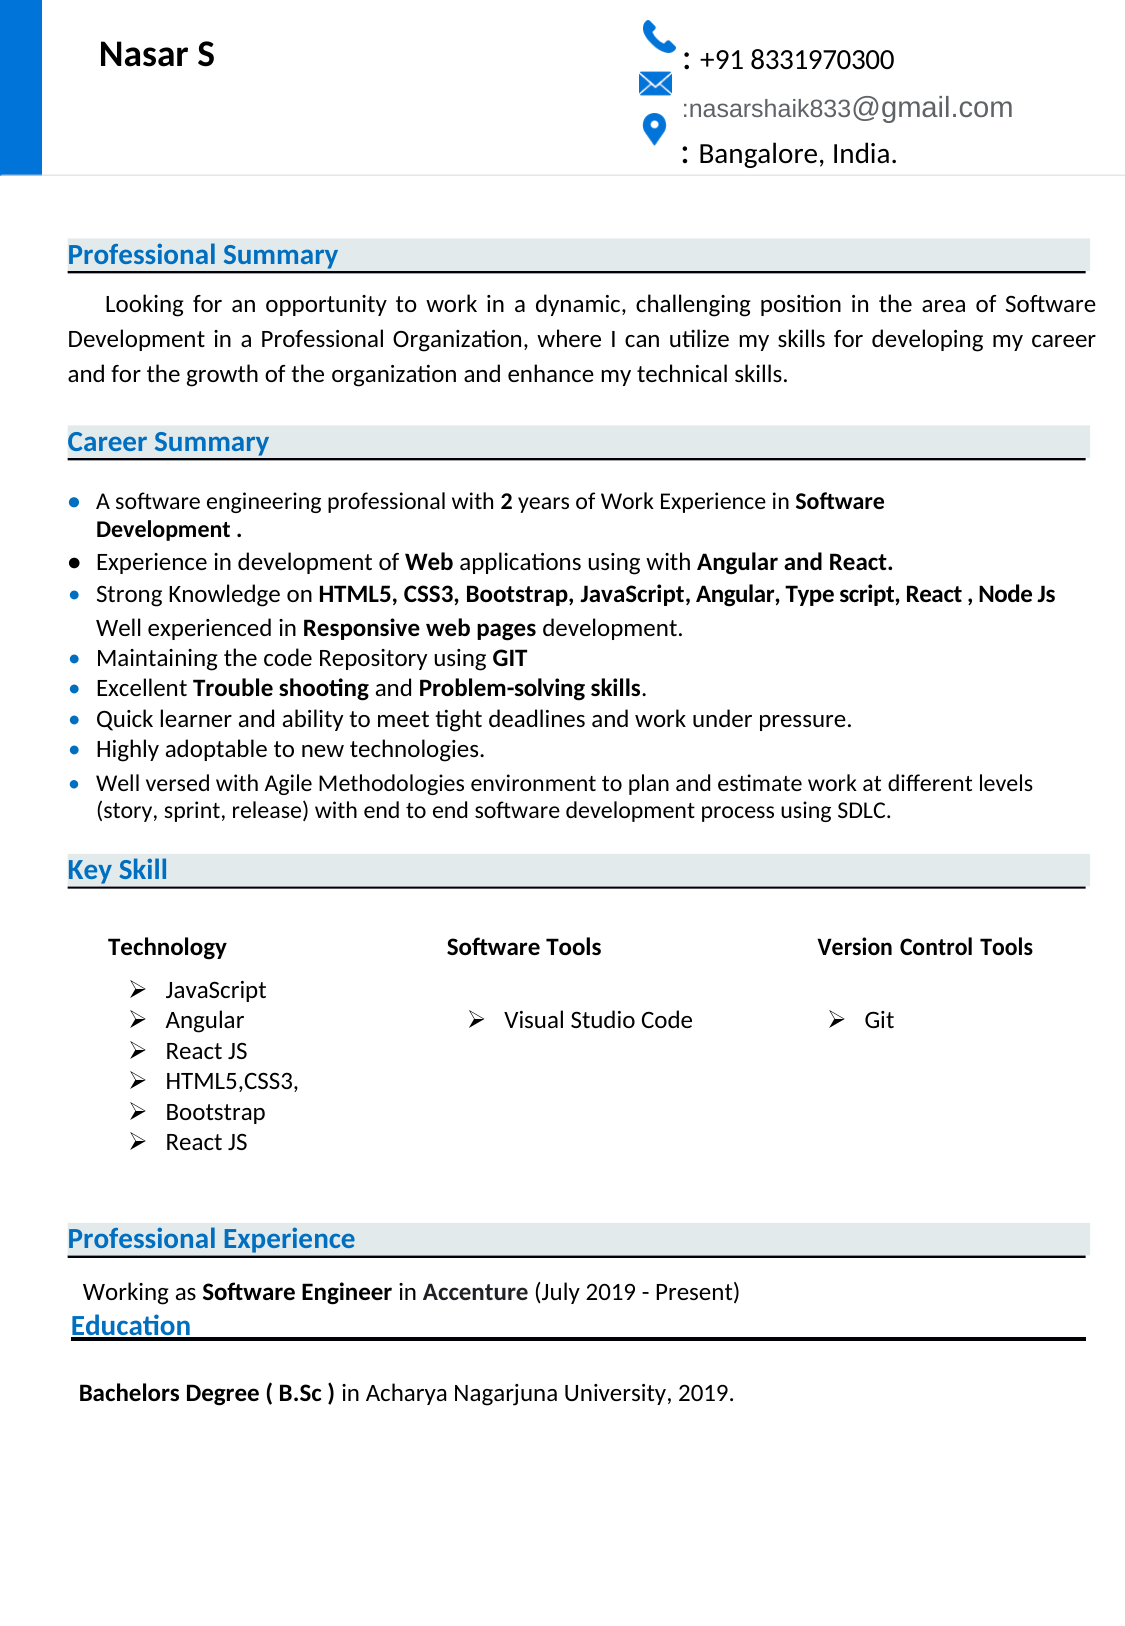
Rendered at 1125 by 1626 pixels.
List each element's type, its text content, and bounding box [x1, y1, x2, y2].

subtitle : Bangalore, India. [680, 127, 1125, 172]
picture [643, 20, 676, 53]
text Working as Software Engineer in Accenture (July 2019 - Present) [37, 1237, 1125, 1307]
text Bachelors Degree ( B.Sc ) in Acharya Nagarjuna University, 2019. [73, 1379, 1073, 1407]
subtitle : +91 8331970300 [682, 33, 1125, 78]
list Maintaining the code Repository using GIT [68, 642, 1125, 673]
subtitle :nasarshaik833@gmail.com [682, 81, 1125, 127]
picture [642, 113, 667, 146]
list Excellent Trouble shooting and Problem-solving skills. [68, 673, 1125, 703]
list Highly adoptable to new technologies. [68, 734, 1125, 764]
list Strong Knowledge on HTML5, CSS3, Bootstrap, JavaScript, Angular, Type script, React , Node Js [68, 579, 1125, 609]
list Well experienced in Responsive web pages development. [96, 612, 1125, 642]
text Education [37, 1307, 1125, 1342]
list A software engineering professional with 2 years of Work Experience in Software Development . [68, 487, 941, 543]
title Nasar S [99, 30, 450, 76]
picture [639, 71, 672, 96]
list Well versed with Agile Methodologies environment to plan and estimate work at different levels (story, sprint, release) with end to end software development process using SDLC. [68, 770, 1044, 824]
list Experience in development of Web applications using with Angular and React. [68, 547, 1125, 576]
text Looking for an opportunity to work in a dynamic, challenging position in the area of Software Development in a Professional Organization, where I can utilize my skills for developing my career and for the growth of the organization and enhance my technical skills. [67, 288, 1098, 389]
list Quick learner and ability to meet tight deadlines and work under pressure. [68, 703, 1125, 734]
